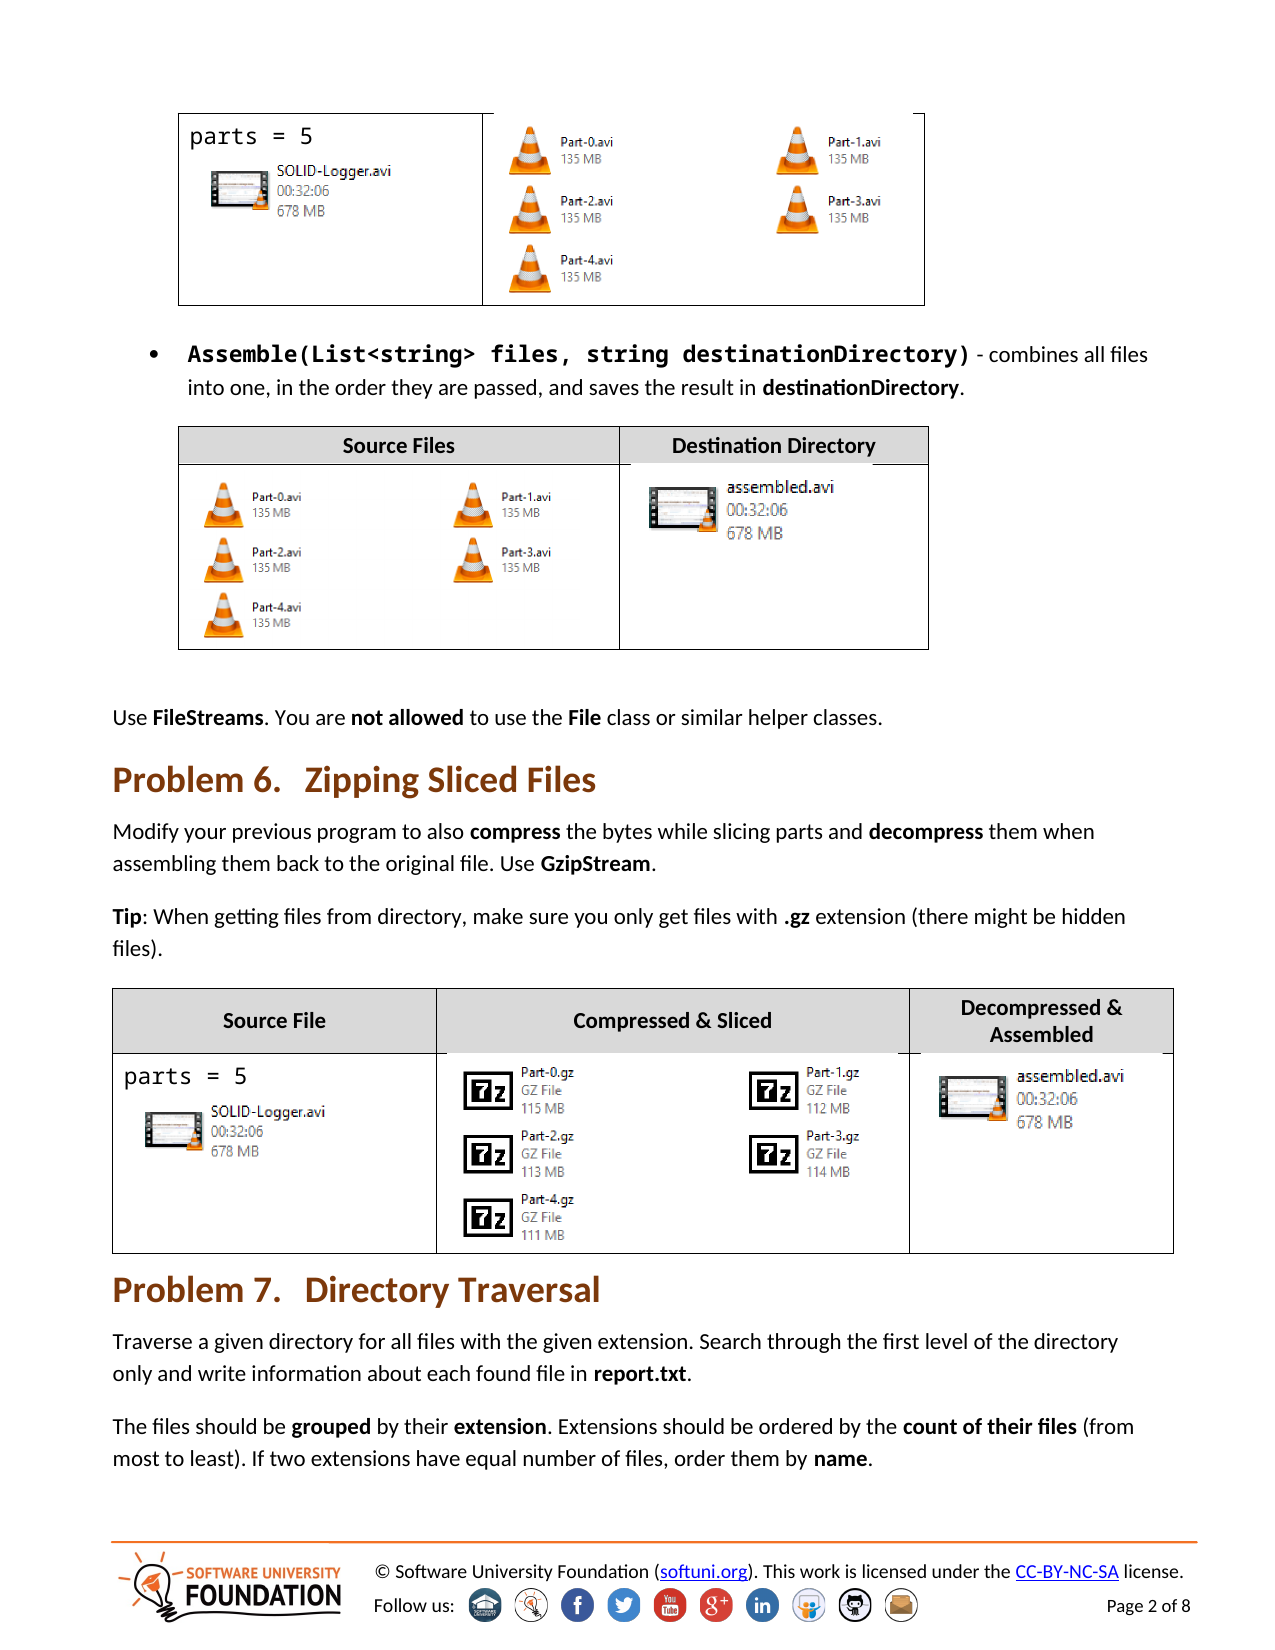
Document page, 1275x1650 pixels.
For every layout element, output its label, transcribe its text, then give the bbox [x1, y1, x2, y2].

picture [630, 464, 873, 567]
table_header Decompressed & Assembled [910, 989, 1173, 1053]
text Modify your previous program to also compress the bytes while slicing parts and decompress them when assembling them back to the original file. Use GzipStream. [112, 817, 1162, 877]
picture [447, 1053, 898, 1253]
text Traverse a given directory for all files with the given extension. Search through the first level of the directory only and write information about each found file in report.txt. [112, 1327, 1162, 1387]
table_cell parts = 5 [179, 114, 482, 304]
picture [189, 151, 472, 240]
text The files should be grouped by their extension. Extensions should be ordered by the count of their files (from most to least). If two extensions have equal number of files, order them by name. [112, 1412, 1162, 1472]
text Use FileStreams. You are not allowed to use the File class or similar helper classes. [112, 703, 1162, 731]
picture [189, 470, 580, 649]
subtitle Zipping Sliced Files [112, 756, 1162, 802]
picture [700, 1588, 733, 1622]
table_cell [620, 465, 928, 649]
table_header Source File [113, 989, 436, 1053]
table_cell [437, 1054, 447, 1252]
subtitle Directory Traversal [112, 1266, 1162, 1312]
list Assemble(List<string> files, string destinationDirectory) - combines all files into one, in the order they are passed, and saves the result in destinationDirectory. [150, 338, 1162, 401]
picture [653, 1588, 687, 1622]
picture [493, 113, 913, 305]
picture [792, 1588, 826, 1622]
table_header Compressed & Sliced [437, 989, 909, 1053]
table_cell [483, 114, 493, 304]
table_cell [179, 465, 619, 649]
picture [123, 1091, 406, 1180]
picture [468, 1588, 502, 1622]
text Tip: When getting files from directory, make sure you only get files with .gz extension (there might be hidden files). [112, 902, 1162, 962]
table_cell [910, 1054, 1173, 1252]
picture [920, 1053, 1163, 1156]
picture [117, 1550, 341, 1623]
picture [885, 1588, 918, 1622]
table_cell [913, 114, 924, 304]
picture [838, 1588, 872, 1622]
table_header Source Files [179, 427, 619, 463]
picture [746, 1588, 779, 1622]
table_cell [898, 1054, 909, 1252]
table_cell parts = 5 [113, 1054, 436, 1252]
picture [561, 1588, 594, 1622]
table_header Destination Directory [620, 427, 928, 463]
picture [607, 1588, 641, 1622]
picture [514, 1588, 548, 1622]
